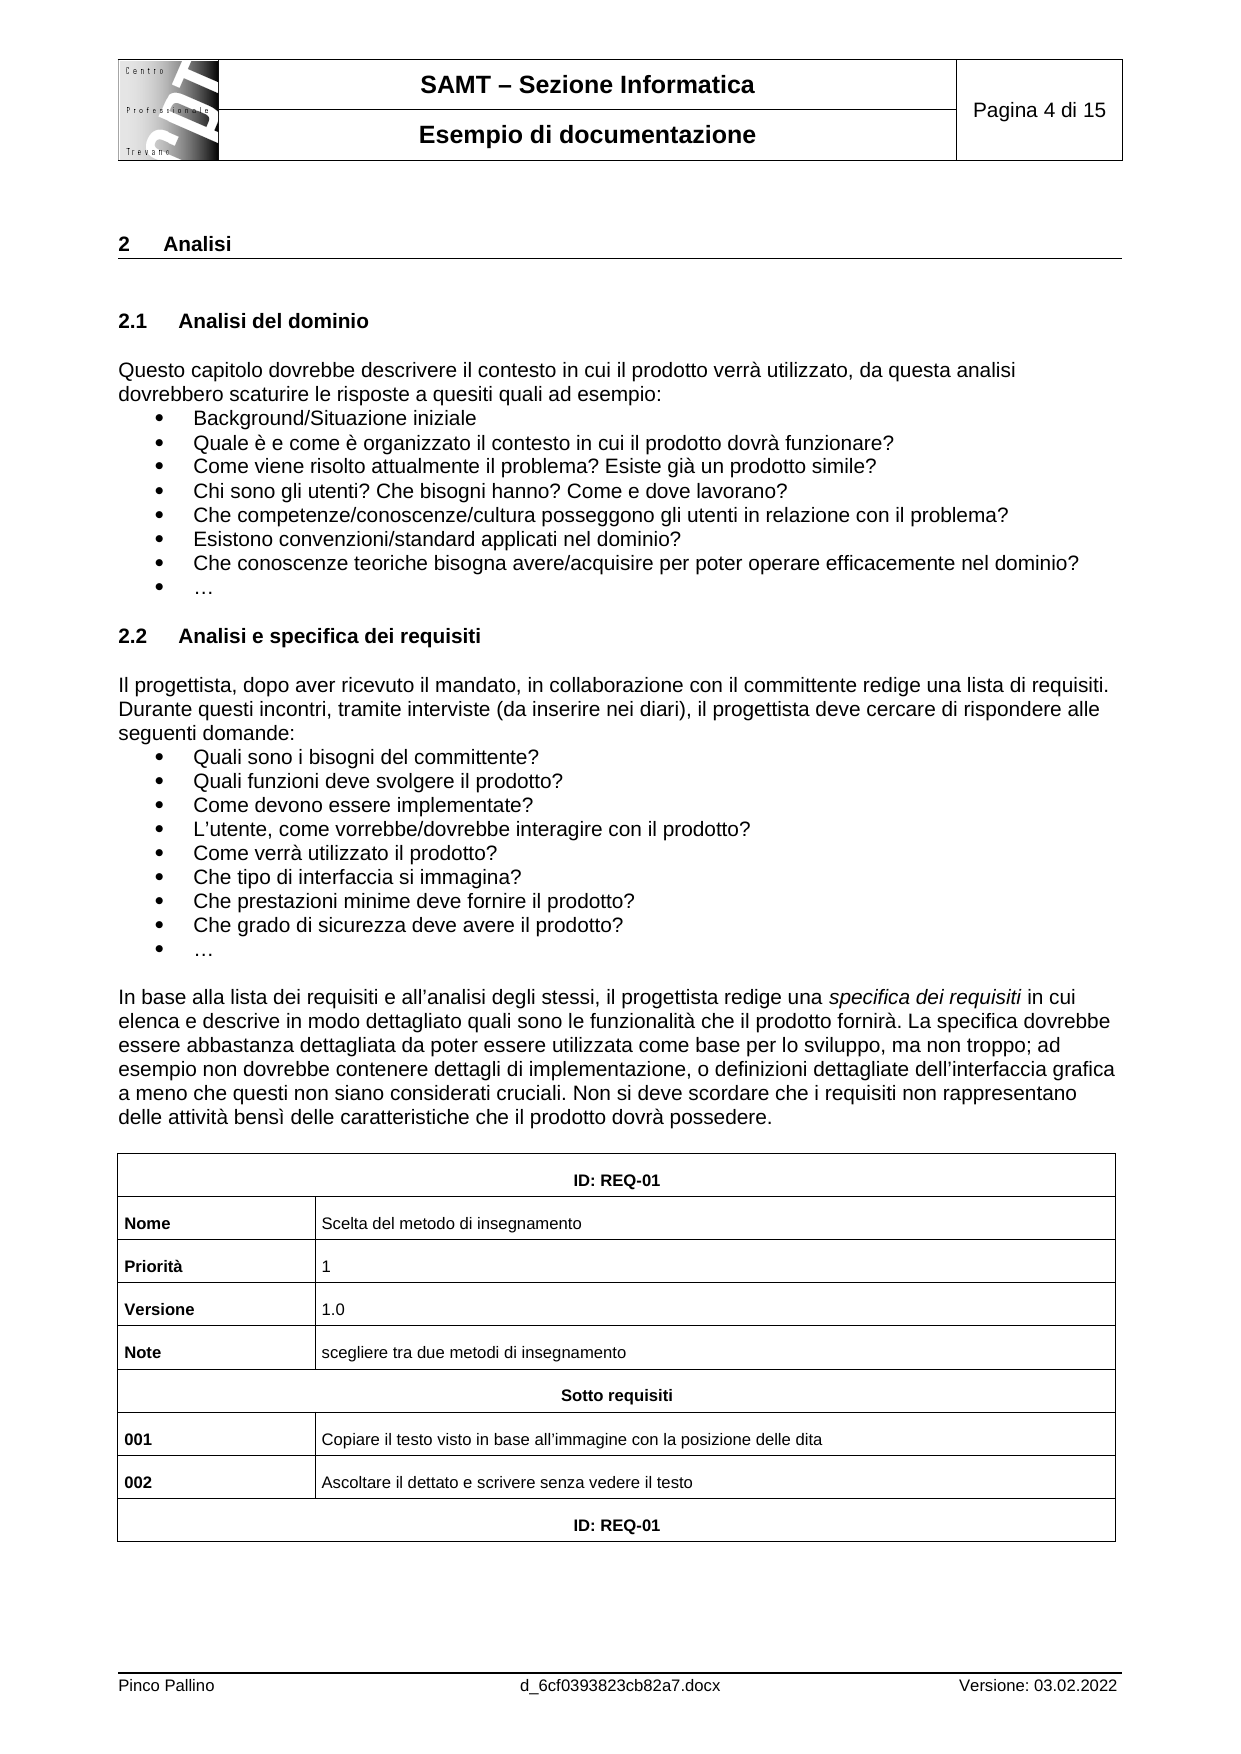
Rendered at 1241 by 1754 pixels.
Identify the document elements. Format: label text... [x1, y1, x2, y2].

table_cell ID: REQ-01 [118, 1499, 1115, 1541]
table_cell Priorità [118, 1240, 315, 1282]
text Il progettista, dopo aver ricevuto il mandato, in collaborazione con il committente redige una lista di requisiti. Durante questi incontri, tramite interviste (da inserire nei diari), il progettista deve cercare di rispondere alle seguenti domande: [118, 673, 1122, 744]
subtitle Analisi del dominio [118, 309, 1122, 333]
table_cell scegliere tra due metodi di insegnamento [316, 1326, 1115, 1368]
table_cell 1.0 [316, 1283, 1115, 1325]
list Background/Situazione iniziale [156, 406, 1122, 430]
table_header ID: REQ-01 [118, 1154, 1115, 1196]
table_cell Nome [118, 1197, 315, 1239]
table_cell Scelta del metodo di insegnamento [316, 1197, 1115, 1239]
list … [156, 575, 1122, 599]
list Che tipo di interfaccia si immagina? [156, 865, 1122, 889]
picture [118, 60, 219, 160]
table_cell 001 [118, 1413, 315, 1455]
text In base alla lista dei requisiti e all’analisi degli stessi, il progettista redige una specifica dei requisiti in cui elenca e descrive in modo dettagliato quali sono le funzionalità che il prodotto fornirà. La specifica dovrebbe essere abbastanza dettagliata da poter essere utilizzata come base per lo sviluppo, ma non troppo; ad esempio non dovrebbe contenere dettagli di implementazione, o definizioni dettagliate dell’interfaccia grafica a meno che questi non siano considerati cruciali. Non si deve scordare che i requisiti non rappresentano delle attività bensì delle caratteristiche che il prodotto dovrà possedere. [118, 985, 1122, 1129]
text Questo capitolo dovrebbe descrivere il contesto in cui il prodotto verrà utilizzato, da questa analisi dovrebbero scaturire le risposte a quesiti quali ad esempio: [118, 358, 1122, 406]
list Come verrà utilizzato il prodotto? [156, 841, 1122, 865]
list Che conoscenze teoriche bisogna avere/acquisire per poter operare efficacemente nel dominio? [156, 551, 1122, 575]
table_cell Ascoltare il dettato e scrivere senza vedere il testo [316, 1456, 1115, 1498]
list Che prestazioni minime deve fornire il prodotto? [156, 889, 1122, 913]
table_cell Copiare il testo visto in base all’immagine con la posizione delle dita [316, 1413, 1115, 1455]
list Quali funzioni deve svolgere il prodotto? [156, 769, 1122, 793]
list L’utente, come vorrebbe/dovrebbe interagire con il prodotto? [156, 817, 1122, 841]
table_cell Sotto requisiti [118, 1370, 1115, 1412]
table_cell Note [118, 1326, 315, 1368]
list Quali sono i bisogni del committente? [156, 744, 1122, 769]
table_cell 002 [118, 1456, 315, 1498]
table_cell Versione [118, 1283, 315, 1325]
list Che grado di sicurezza deve avere il prodotto? [156, 913, 1122, 937]
list Che competenze/conoscenze/cultura posseggono gli utenti in relazione con il problema? [156, 502, 1122, 527]
subtitle Analisi e specifica dei requisiti [118, 624, 1122, 648]
subtitle Analisi [118, 232, 1122, 258]
table_cell 1 [316, 1240, 1115, 1282]
list … [156, 937, 1122, 961]
list Come viene risolto attualmente il problema? Esiste già un prodotto simile? [156, 454, 1122, 478]
list Esistono convenzioni/standard applicati nel dominio? [156, 527, 1122, 551]
list Quale è e come è organizzato il contesto in cui il prodotto dovrà funzionare? [156, 430, 1122, 454]
list Chi sono gli utenti? Che bisogni hanno? Come e dove lavorano? [156, 478, 1122, 502]
list Come devono essere implementate? [156, 793, 1122, 817]
